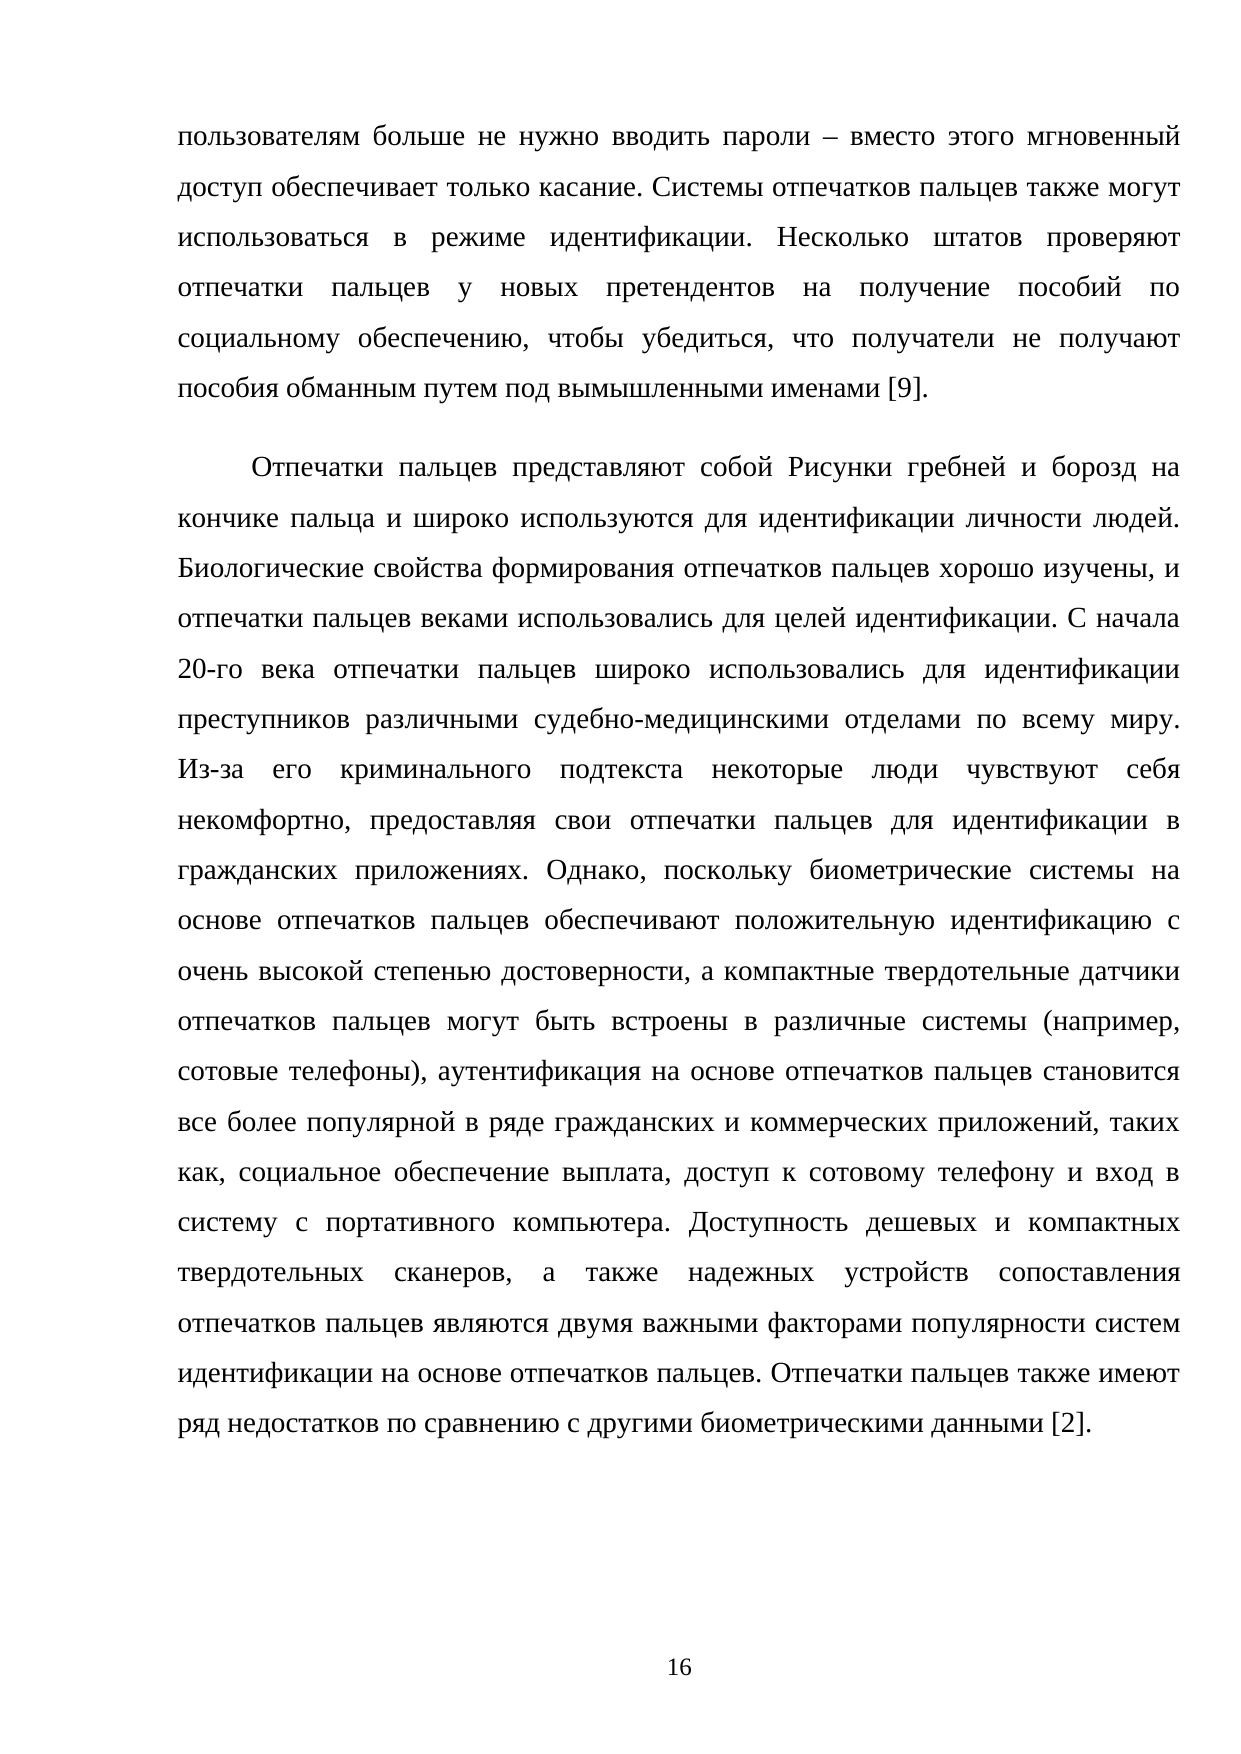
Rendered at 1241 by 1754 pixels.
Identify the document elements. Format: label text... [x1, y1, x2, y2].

text Отпечатки пальцев представляют собой Рисунки гребней и борозд на кончике пальца и широко используются для идентификации личности людей. Биологические свойства формирования отпечатков пальцев хорошо изучены, и отпечатки пальцев веками использовались для целей идентификации. С начала 20-го века отпечатки пальцев широко использовались для идентификации преступников различными судебно-медицинскими отделами по всему миру. Из-за его криминального подтекста некоторые люди чувствуют себя некомфортно, предоставляя свои отпечатки пальцев для идентификации в гражданских приложениях. Однако, поскольку биометрические системы на основе отпечатков пальцев обеспечивают положительную идентификацию с очень высокой степенью достоверности, а компактные твердотельные датчики отпечатков пальцев могут быть встроены в различные системы (например, сотовые телефоны), аутентификация на основе отпечатков пальцев становится все более популярной в ряде гражданских и коммерческих приложений, таких как, социальное обеспечение выплата, доступ к сотовому телефону и вход в систему с портативного компьютера. Доступность дешевых и компактных твердотельных сканеров, а также надежных устройств сопоставления отпечатков пальцев являются двумя важными факторами популярности систем идентификации на основе отпечатков пальцев. Отпечатки пальцев также имеют ряд недостатков по сравнению с другими биометрическими данными [2]. [177, 449, 1181, 1439]
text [177, 118, 1181, 404]
